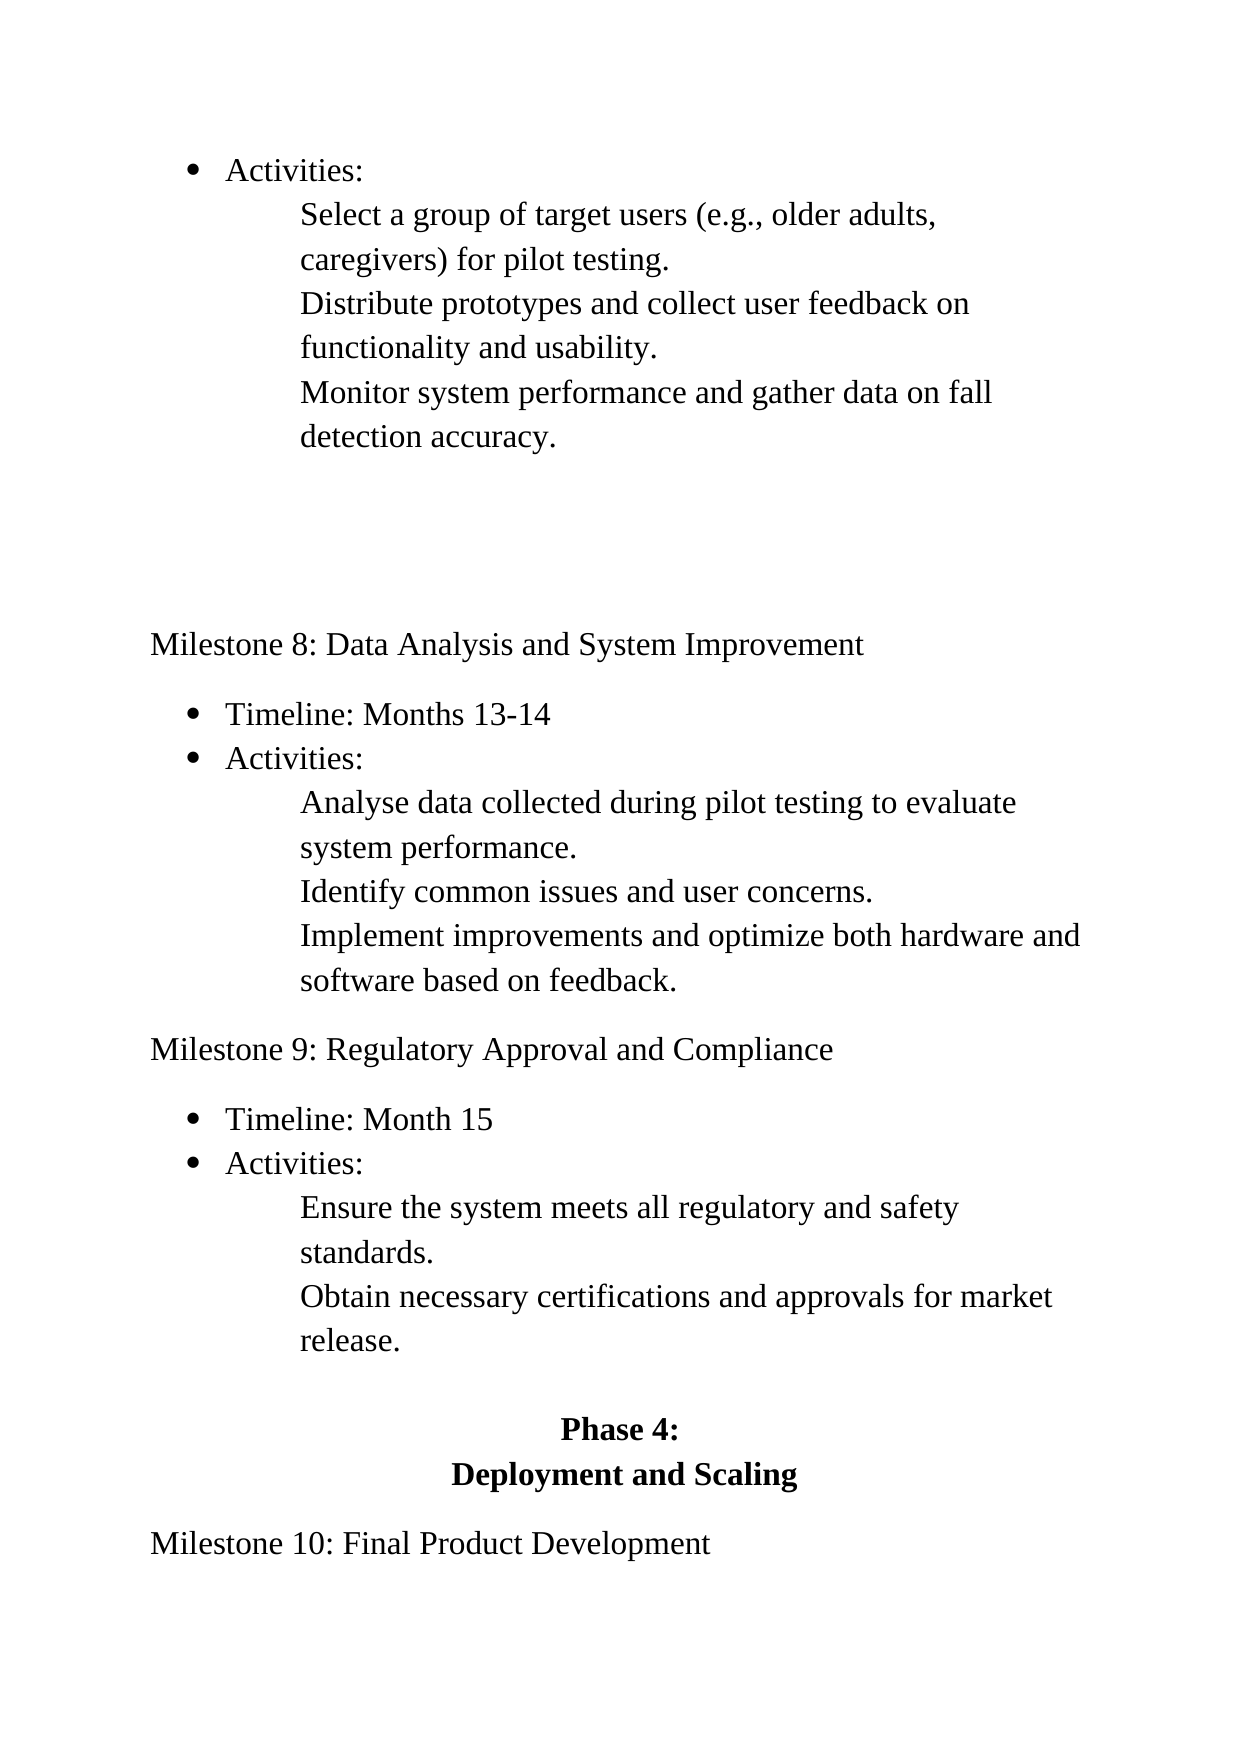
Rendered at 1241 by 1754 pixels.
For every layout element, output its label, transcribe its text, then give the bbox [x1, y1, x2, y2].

text Milestone 9: Regulatory Approval and Compliance [150, 1029, 1090, 1068]
text Phase 4: [150, 1409, 1090, 1448]
list Obtain necessary certifications and approvals for market release. [300, 1276, 1090, 1359]
text Deployment and Scaling [150, 1454, 1090, 1492]
list Timeline: Months 13-14 [187, 694, 1090, 732]
list Activities: [187, 1143, 1090, 1181]
list Timeline: Month 15 [187, 1099, 1090, 1137]
list Distribute prototypes and collect user feedback on functionality and usability. [300, 283, 1090, 366]
list Ensure the system meets all regulatory and safety standards. [300, 1187, 1090, 1270]
list Identify common issues and user concerns. [300, 871, 1090, 909]
text Milestone 10: Final Product Development [150, 1523, 1090, 1561]
list Activities: [187, 150, 1090, 188]
list Monitor system performance and gather data on fall detection accuracy. [300, 372, 1090, 454]
list Implement improvements and optimize both hardware and software based on feedback. [300, 916, 1090, 998]
list Activities: [187, 738, 1090, 776]
list Analyse data collected during pilot testing to evaluate system performance. [300, 782, 1090, 865]
text Milestone 8: Data Analysis and System Improvement [150, 624, 1090, 663]
list Select a group of target users (e.g., older adults, caregivers) for pilot testing. [300, 194, 1090, 277]
